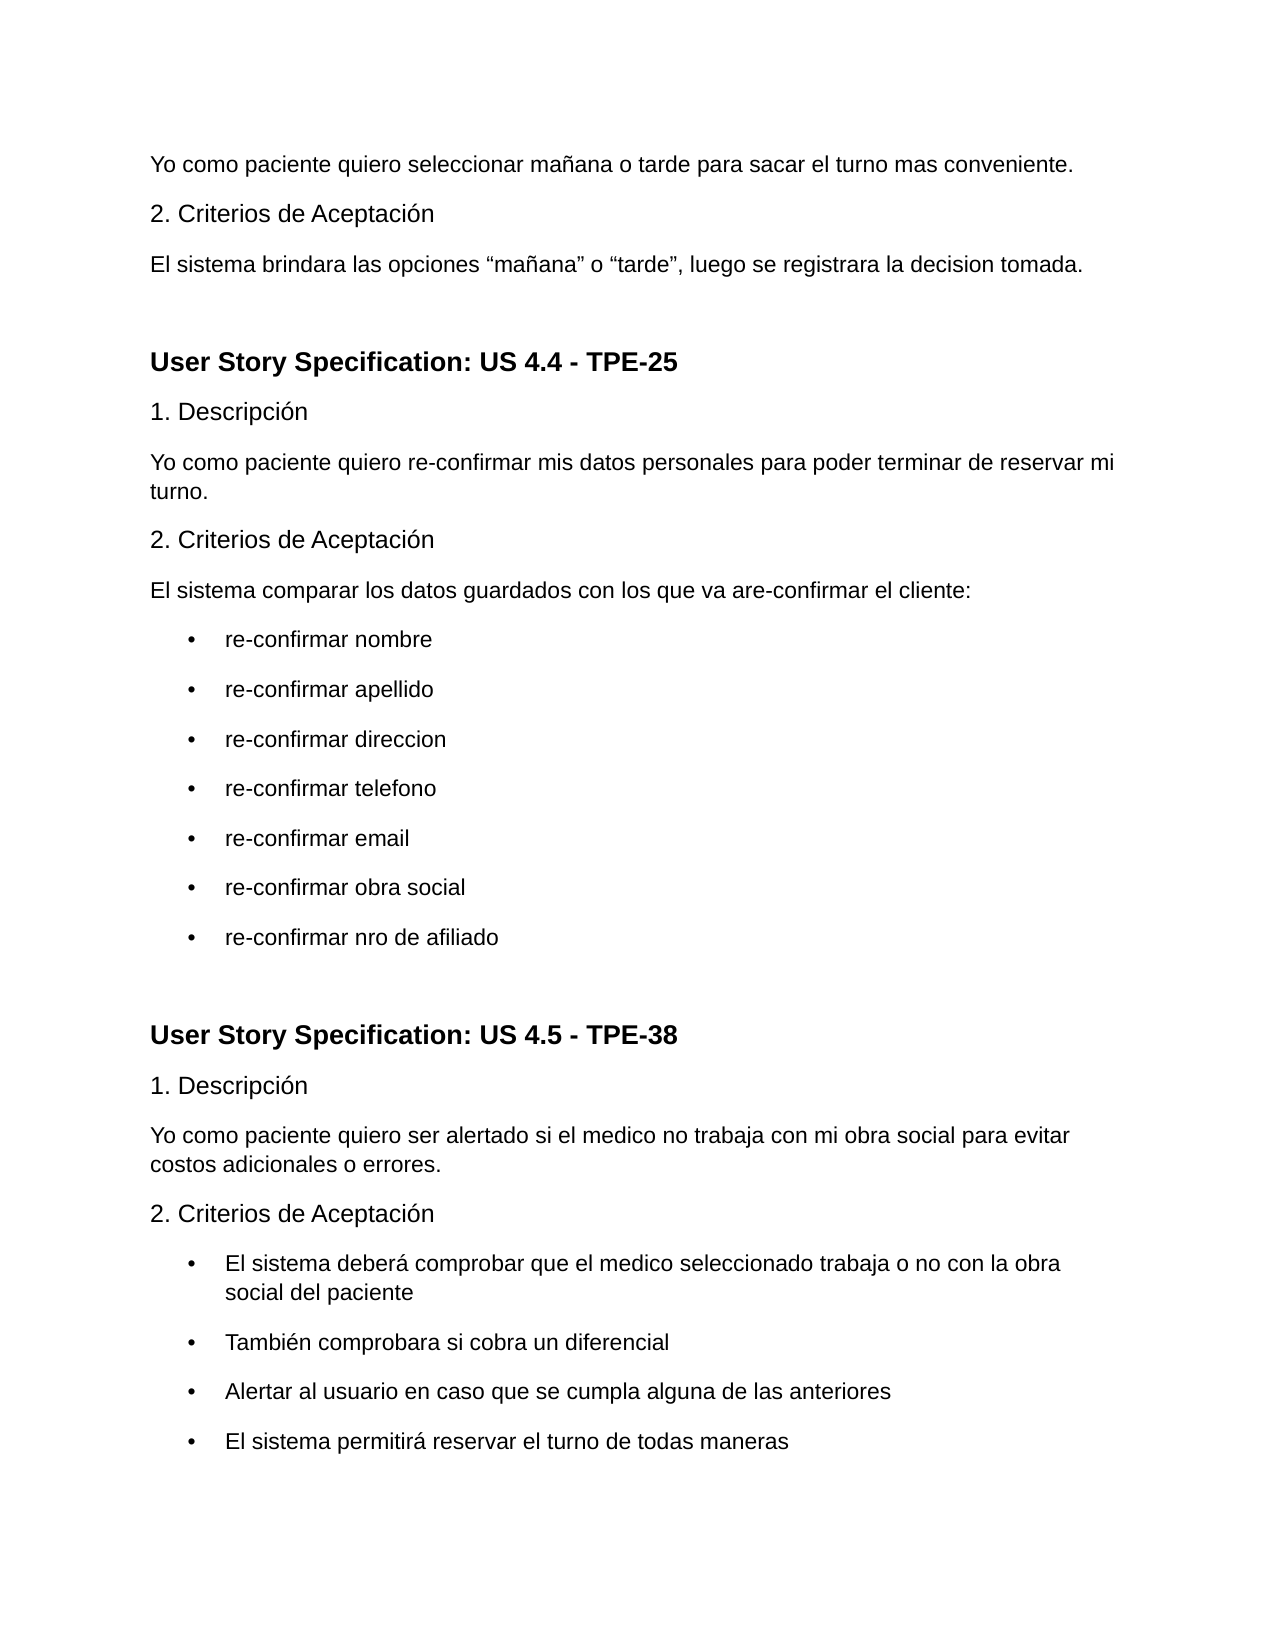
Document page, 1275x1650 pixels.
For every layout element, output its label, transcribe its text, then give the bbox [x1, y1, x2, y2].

list El sistema permitirá reservar el turno de todas maneras [187, 1426, 1125, 1455]
text Yo como paciente quiero seleccionar mañana o tarde para sacar el turno mas conveniente. [150, 150, 1125, 179]
list re-confirmar nro de afiliado [187, 922, 1125, 951]
list re-confirmar email [187, 823, 1125, 852]
list Alertar al usuario en caso que se cumpla alguna de las anteriores [187, 1377, 1125, 1405]
list El sistema deberá comprobar que el medico seleccionado trabaja o no con la obra social del paciente [187, 1249, 1125, 1306]
text 2. Criterios de Aceptación [150, 526, 1125, 554]
text User Story Specification: US 4.5 - TPE-38 [150, 1022, 1125, 1050]
text El sistema comparar los datos guardados con los que va are-confirmar el cliente: [150, 575, 1125, 604]
list También comprobara si cobra un diferencial [187, 1327, 1125, 1356]
list re-confirmar apellido [187, 674, 1125, 703]
list re-confirmar telefono [187, 774, 1125, 802]
text User Story Specification: US 4.4 - TPE-25 [150, 348, 1125, 377]
list re-confirmar direccion [187, 724, 1125, 753]
list re-confirmar obra social [187, 873, 1125, 902]
text 1. Descripción [150, 1071, 1125, 1100]
text 1. Descripción [150, 398, 1125, 427]
text Yo como paciente quiero re-confirmar mis datos personales para poder terminar de reservar mi turno. [150, 447, 1125, 505]
text El sistema brindara las opciones “mañana” o “tarde”, luego se registrara la decision tomada. [150, 249, 1125, 278]
list re-confirmar nombre [187, 625, 1125, 654]
text 2. Criterios de Aceptación [150, 1199, 1125, 1228]
text 2. Criterios de Aceptación [150, 199, 1125, 228]
text Yo como paciente quiero ser alertado si el medico no trabaja con mi obra social para evitar costos adicionales o errores. [150, 1121, 1125, 1178]
